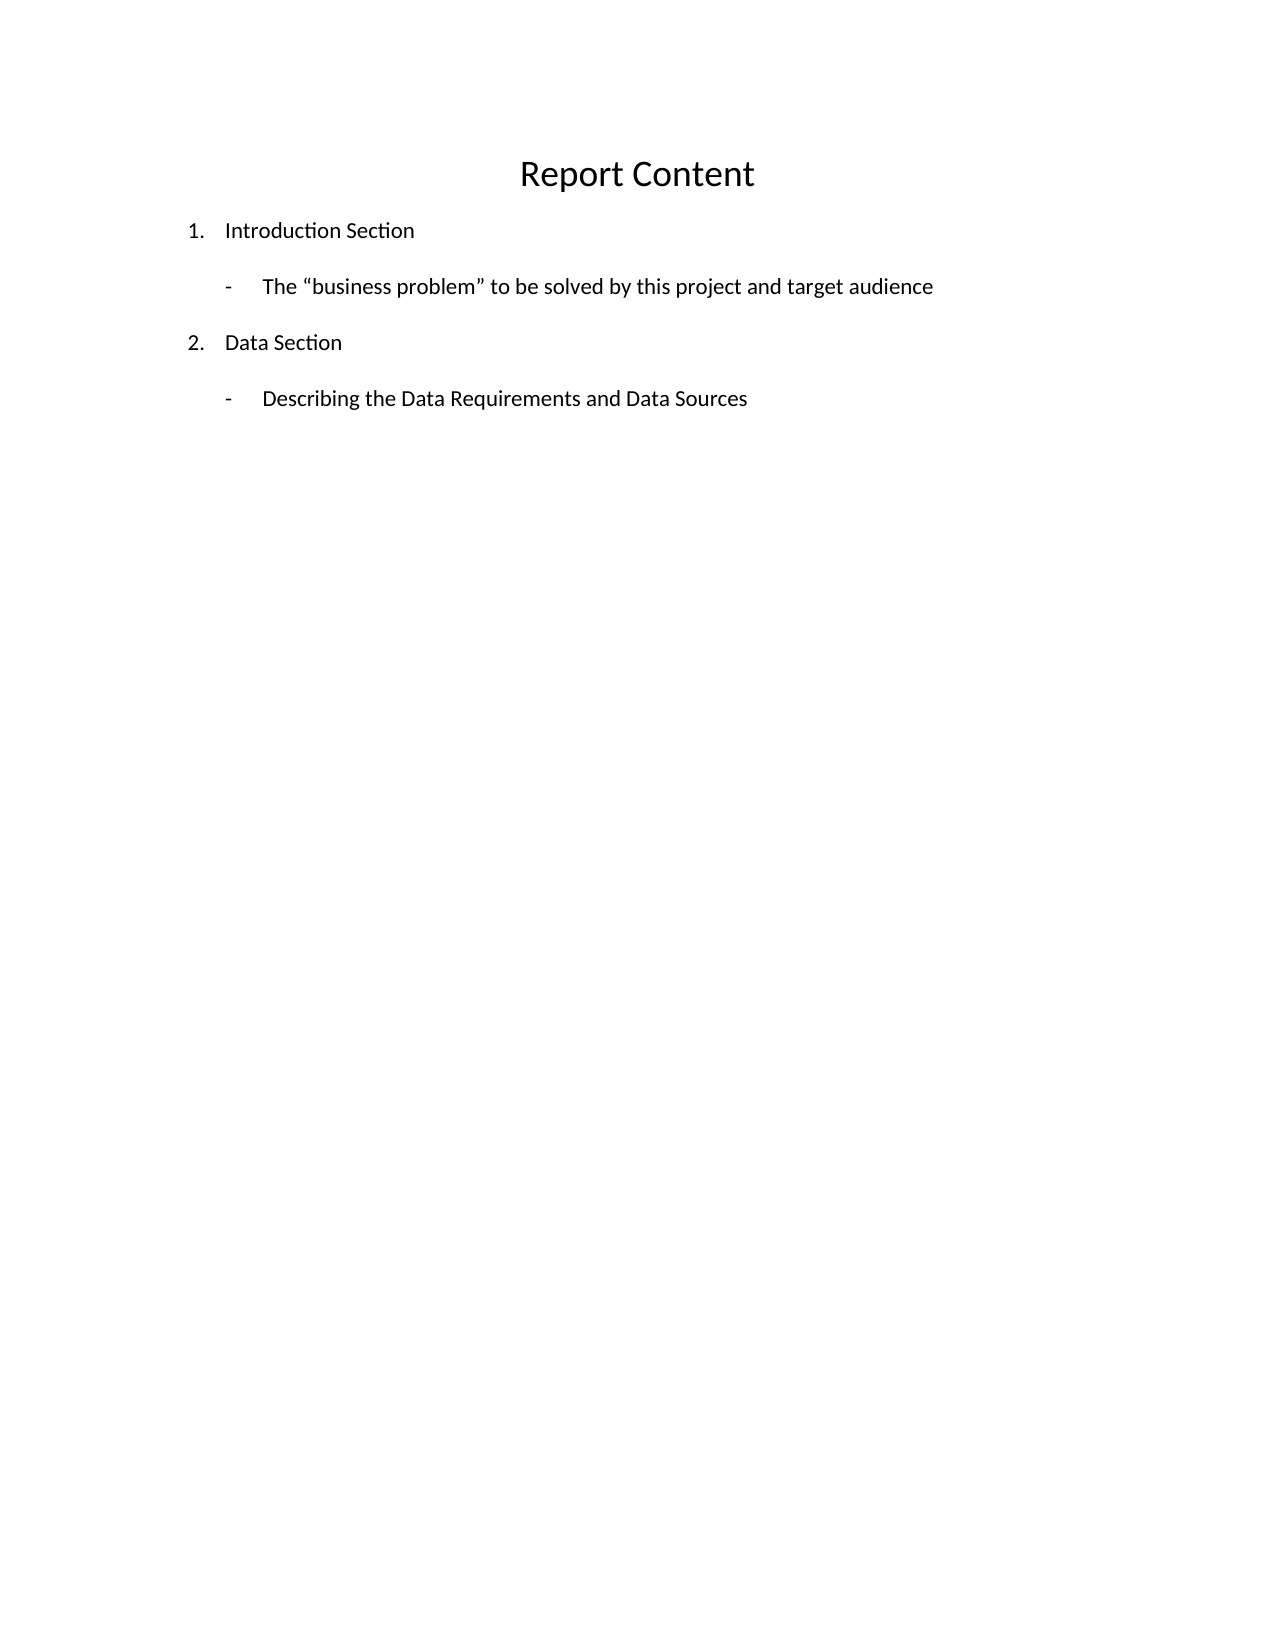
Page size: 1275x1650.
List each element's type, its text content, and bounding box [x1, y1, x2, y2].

list Describing the Data Requirements and Data Sources [225, 384, 1125, 412]
text Report Content [150, 150, 1125, 196]
list The “business problem” to be solved by this project and target audience [225, 272, 1125, 300]
list Introduction Section [187, 216, 1125, 244]
list Data Section [187, 328, 1125, 356]
